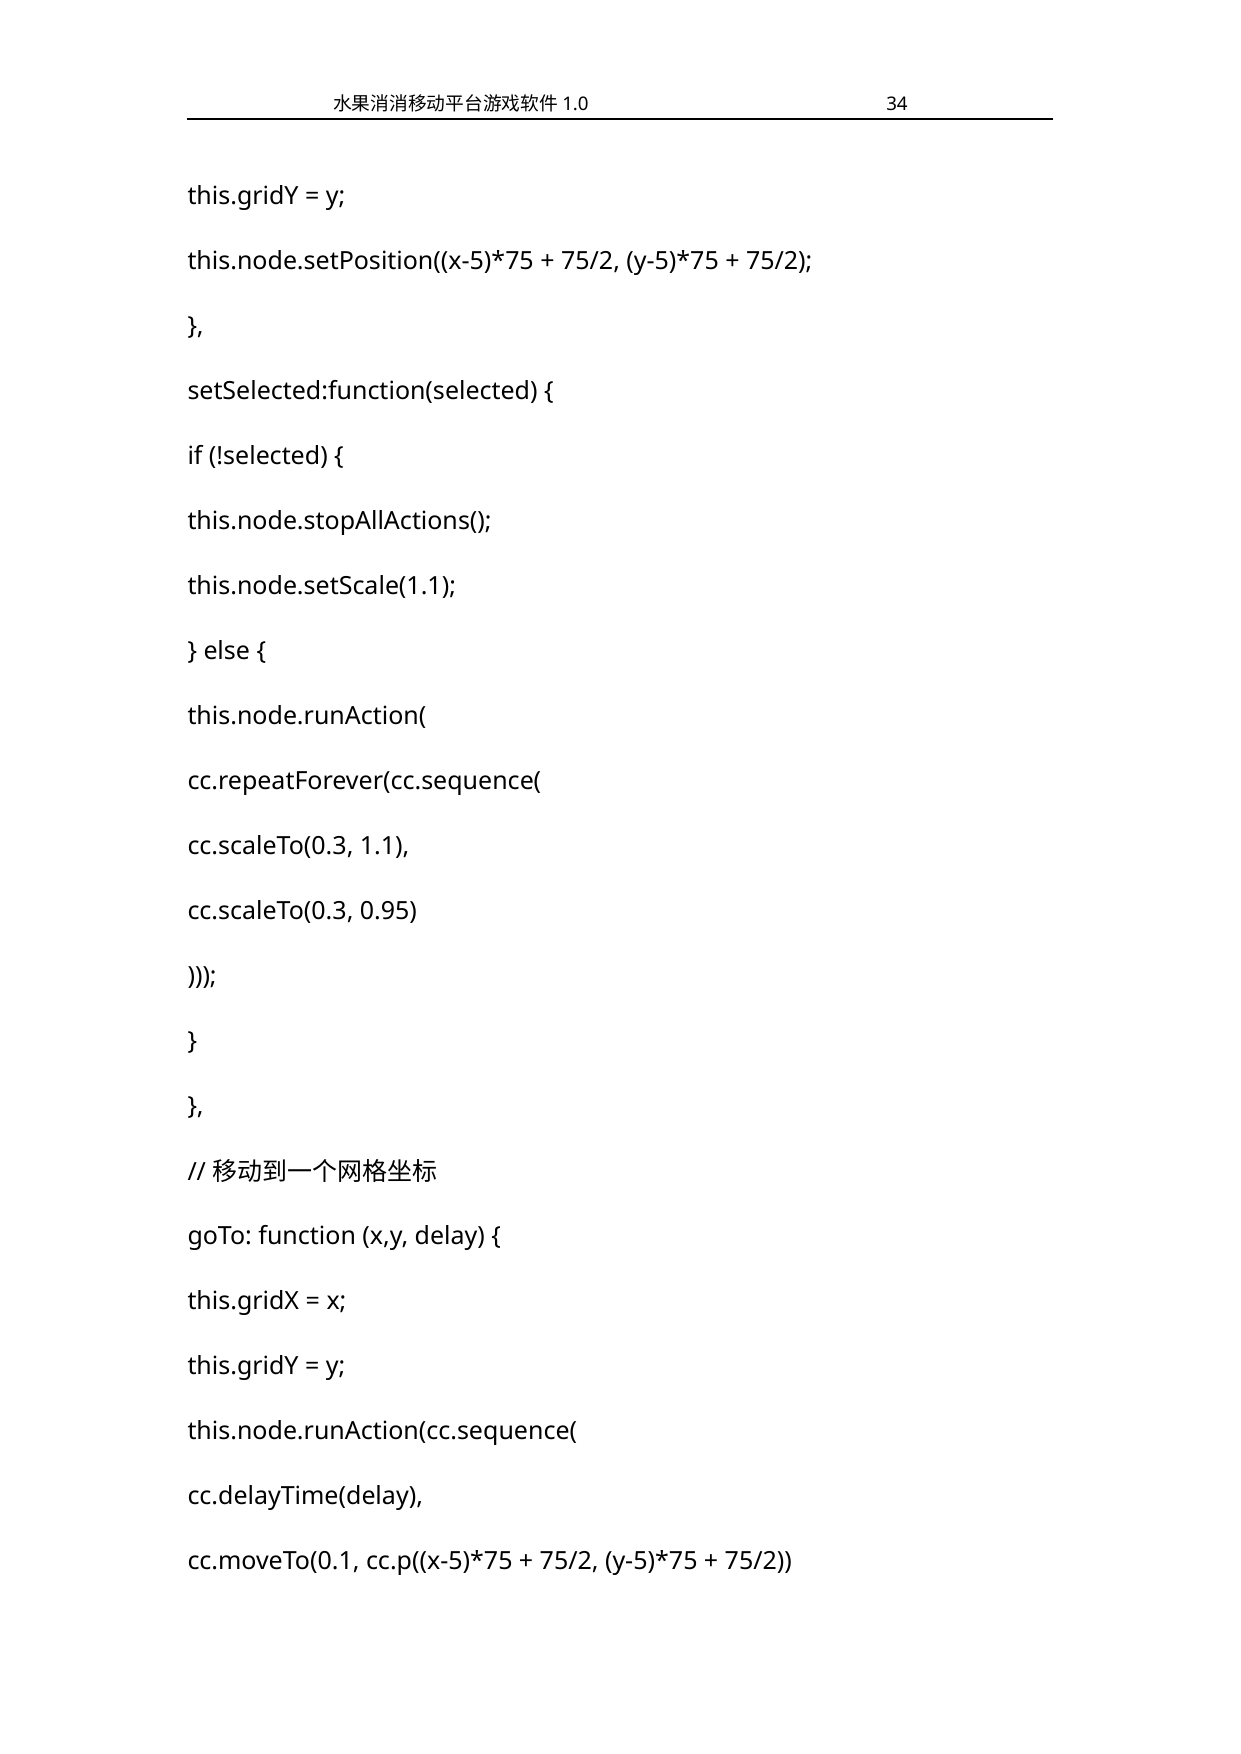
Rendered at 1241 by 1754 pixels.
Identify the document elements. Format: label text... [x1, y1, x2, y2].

text this.node.setScale(1.1); [187, 552, 1053, 617]
text // 移动到一个网格坐标 [187, 1137, 1053, 1202]
text this.gridX = x; [187, 1267, 1053, 1332]
text this.node.stopAllActions(); [187, 487, 1053, 552]
text goTo: function (x,y, delay) { [187, 1202, 1053, 1267]
text this.node.runAction( [187, 682, 1053, 747]
text cc.scaleTo(0.3, 1.1), [187, 812, 1053, 877]
text this.node.runAction(cc.sequence( [187, 1397, 1053, 1462]
text cc.moveTo(0.1, cc.p((x-5)*75 + 75/2, (y-5)*75 + 75/2)) [187, 1527, 1053, 1592]
text cc.scaleTo(0.3, 0.95) [187, 877, 1053, 942]
text this.node.setPosition((x-5)*75 + 75/2, (y-5)*75 + 75/2); [187, 227, 1053, 292]
text setSelected:function(selected) { [187, 357, 1053, 422]
text ))); [187, 942, 1053, 1007]
text if (!selected) { [187, 422, 1053, 487]
text this.gridY = y; [187, 1332, 1053, 1397]
text this.gridY = y; [187, 162, 1053, 227]
text cc.delayTime(delay), [187, 1462, 1053, 1527]
text }, [187, 292, 1053, 357]
text cc.repeatForever(cc.sequence( [187, 747, 1053, 812]
text }, [187, 1072, 1053, 1137]
text } [187, 1007, 1053, 1072]
text } else { [187, 617, 1053, 682]
